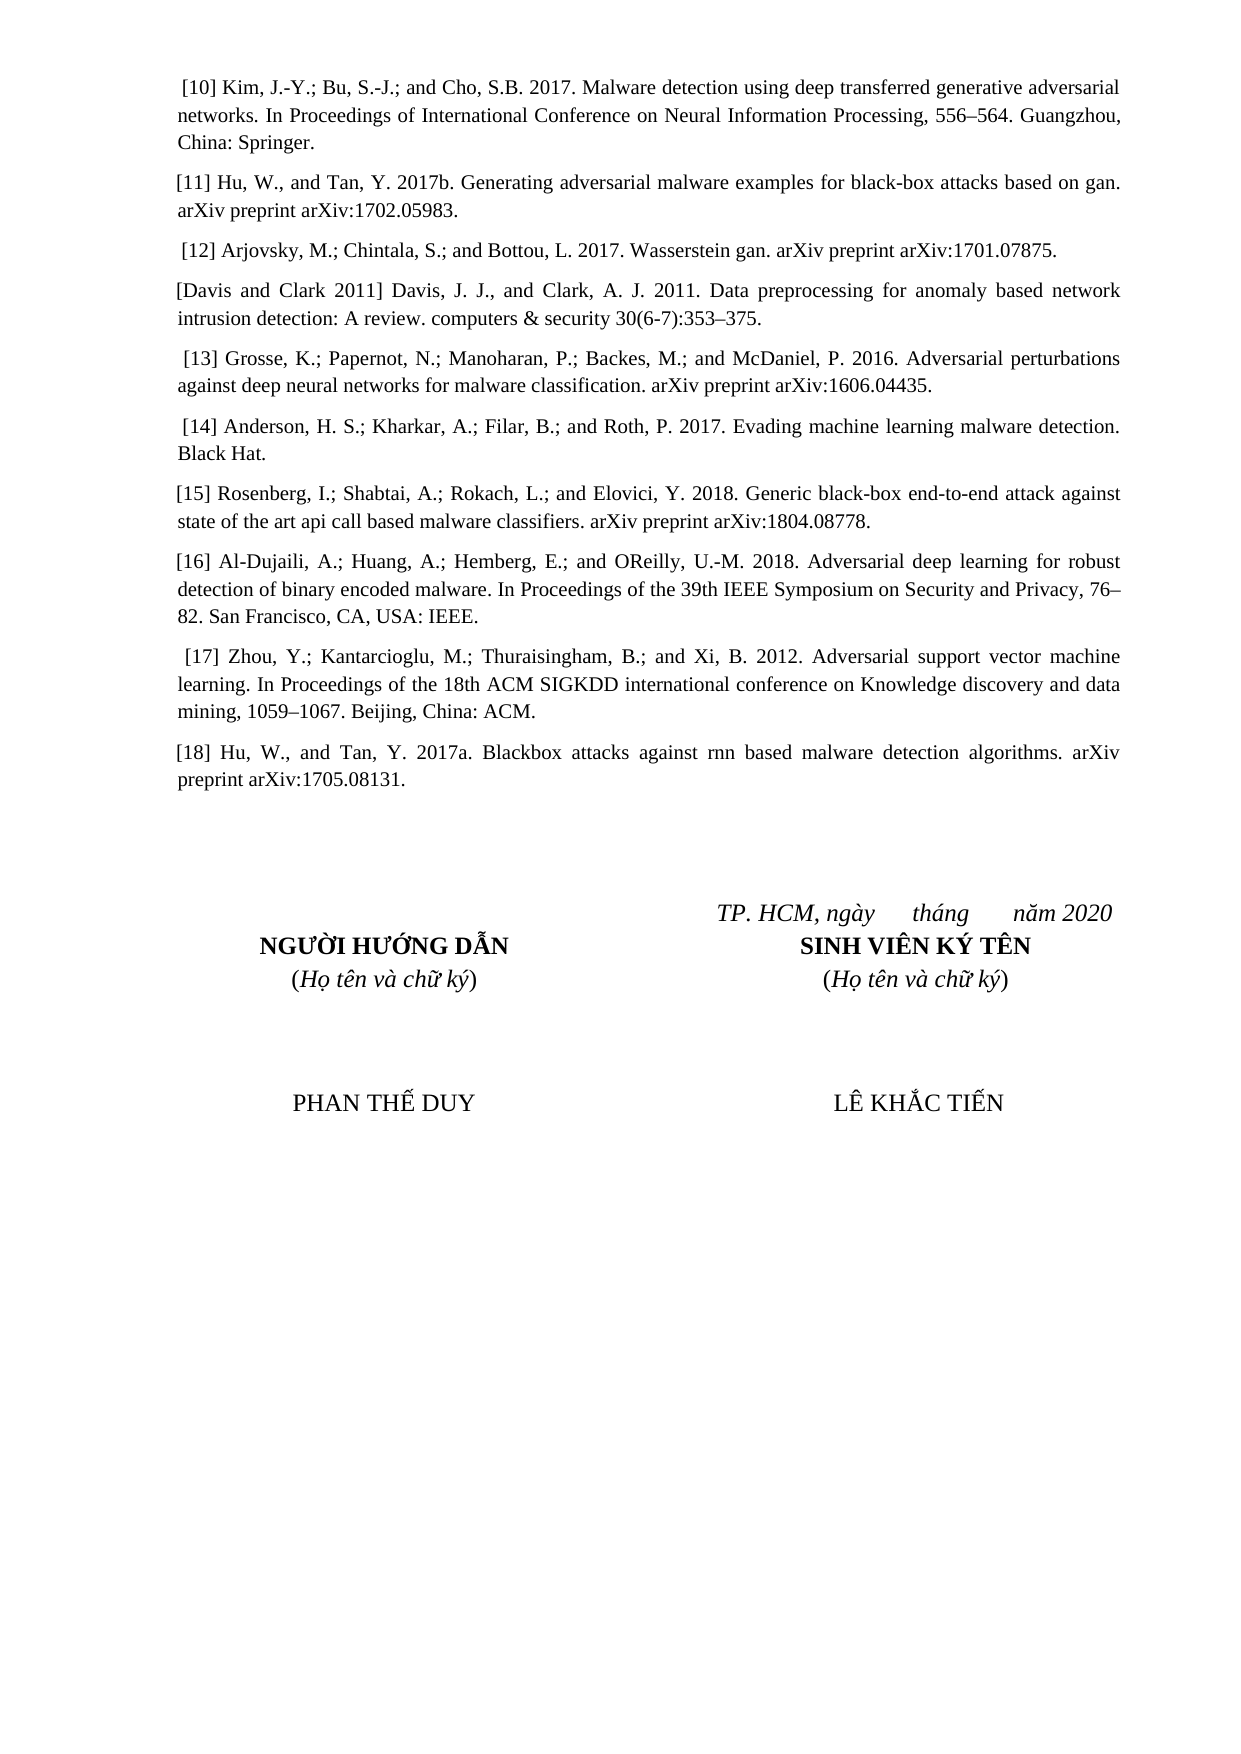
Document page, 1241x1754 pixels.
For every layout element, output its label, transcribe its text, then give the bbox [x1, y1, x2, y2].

text [13] Grosse, K.; Papernot, N.; Manoharan, P.; Backes, M.; and McDaniel, P. 2016. Adversarial perturbations against deep neural networks for malware classification. arXiv preprint arXiv:1606.04435. [176, 346, 1122, 397]
text [15] Rosenberg, I.; Shabtai, A.; Rokach, L.; and Elovici, Y. 2018. Generic black-box end-to-end attack against state of the art api call based malware classifiers. arXiv preprint arXiv:1804.08778. [176, 481, 1122, 533]
text [18] Hu, W., and Tan, Y. 2017a. Blackbox attacks against rnn based malware detection algorithms. arXiv preprint arXiv:1705.08131. [176, 739, 1122, 791]
text [Davis and Clark 2011] Davis, J. J., and Clark, A. J. 2011. Data preprocessing for anomaly based network intrusion detection: A review. computers & security 30(6-7):353–375. [176, 278, 1122, 330]
text NGƯỜI HƯỚNG DẪN SINH VIÊN KÝ TÊN [185, 931, 1122, 960]
text [12] Arjovsky, M.; Chintala, S.; and Bottou, L. 2017. Wasserstein gan. arXiv preprint arXiv:1701.07875. [176, 238, 1122, 262]
text [10] Kim, J.-Y.; Bu, S.-J.; and Cho, S.B. 2017. Malware detection using deep transferred generative adversarial networks. In Proceedings of International Conference on Neural Information Processing, 556–564. Guangzhou, China: Springer. [176, 75, 1122, 154]
text [16] Al-Dujaili, A.; Huang, A.; Hemberg, E.; and OReilly, U.-M. 2018. Adversarial deep learning for robust detection of binary encoded malware. In Proceedings of the 39th IEEE Symposium on Security and Privacy, 76–82. San Francisco, CA, USA: IEEE. [176, 549, 1122, 628]
text [14] Anderson, H. S.; Kharkar, A.; Filar, B.; and Roth, P. 2017. Evading machine learning malware detection. Black Hat. [176, 413, 1122, 465]
text [17] Zhou, Y.; Kantarcioglu, M.; Thuraisingham, B.; and Xi, B. 2012. Adversarial support vector machine learning. In Proceedings of the 18th ACM SIGKDD international conference on Knowledge discovery and data mining, 1059–1067. Beijing, China: ACM. [176, 644, 1122, 723]
text [11] Hu, W., and Tan, Y. 2017b. Generating adversarial malware examples for black-box attacks based on gan. arXiv preprint arXiv:1702.05983. [176, 170, 1122, 222]
text PHAN THẾ DUY LÊ KHẮC TIẾN [148, 1088, 1122, 1117]
text TP. HCM, ngày tháng năm 2020 [148, 898, 1122, 927]
text (Họ tên và chữ ký) (Họ tên và chữ ký) [148, 964, 1122, 993]
